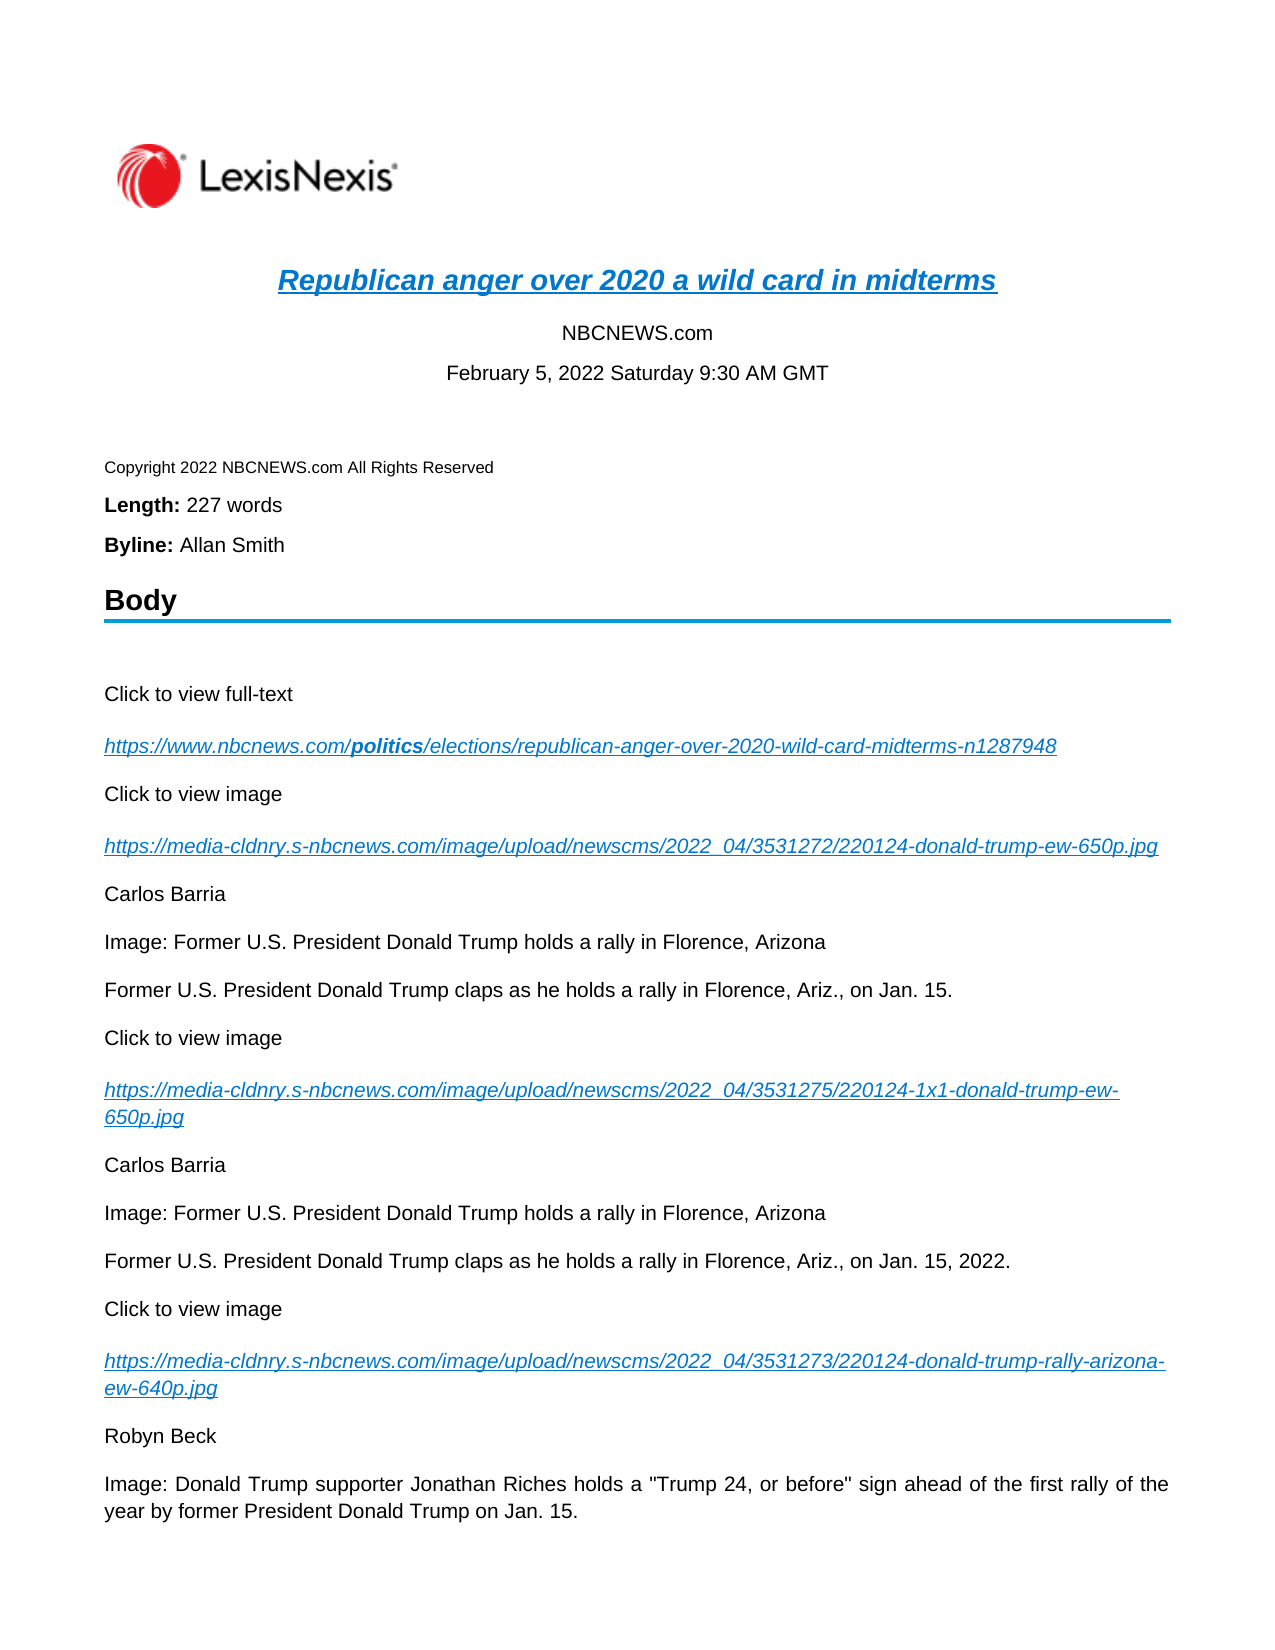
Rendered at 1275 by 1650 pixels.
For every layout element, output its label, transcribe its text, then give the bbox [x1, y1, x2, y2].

text https://media-cldnry.s-nbcnews.com/image/upload/newscms/2022_04/3531275/220124-1x1-donald-trump-ew-650p.jpg [104, 1075, 1171, 1129]
text Image: Former U.S. President Donald Trump holds a rally in Florence, Arizona [104, 1198, 1171, 1225]
text Click to view image [104, 1293, 1171, 1321]
text Click to view image [104, 1023, 1171, 1050]
text Body [104, 581, 1171, 617]
text Carlos Barria [104, 1150, 1171, 1177]
text Image: Former U.S. President Donald Trump holds a rally in Florence, Arizona [104, 927, 1171, 954]
text Image: Donald Trump supporter Jonathan Riches holds a "Trump 24, or before" sign ahead of the first rally of the year by former President Donald Trump on Jan. 15. [104, 1468, 1171, 1523]
text Carlos Barria [104, 879, 1171, 906]
text Former U.S. President Donald Trump claps as he holds a rally in Florence, Ariz., on Jan. 15, 2022. [104, 1246, 1171, 1273]
text Click to view image [104, 779, 1171, 806]
text Byline: Allan Smith [104, 529, 1171, 556]
text Copyright 2022 NBCNEWS.com All Rights Reserved [104, 426, 1171, 477]
text https://media-cldnry.s-nbcnews.com/image/upload/newscms/2022_04/3531273/220124-donald-trump-rally-arizona-ew-640p.jpg [104, 1346, 1171, 1400]
text Length: 227 words [104, 490, 1171, 517]
picture [104, 144, 412, 208]
text https://media-cldnry.s-nbcnews.com/image/upload/newscms/2022_04/3531272/220124-donald-trump-ew-650p.jpg [104, 831, 1171, 858]
text https://www.nbcnews.com/politics/elections/republican-anger-over-2020-wild-card-midterms-n1287948 [104, 731, 1171, 758]
text NBCNEWS.com [104, 318, 1171, 345]
text Robyn Beck [104, 1421, 1171, 1448]
text Former U.S. President Donald Trump claps as he holds a rally in Florence, Ariz., on Jan. 15. [104, 975, 1171, 1002]
subtitle Republican anger over 2020 a wild card in midterms [104, 261, 1171, 297]
text Click to view full-text [104, 679, 1171, 706]
text February 5, 2022 Saturday 9:30 AM GMT [104, 357, 1171, 384]
